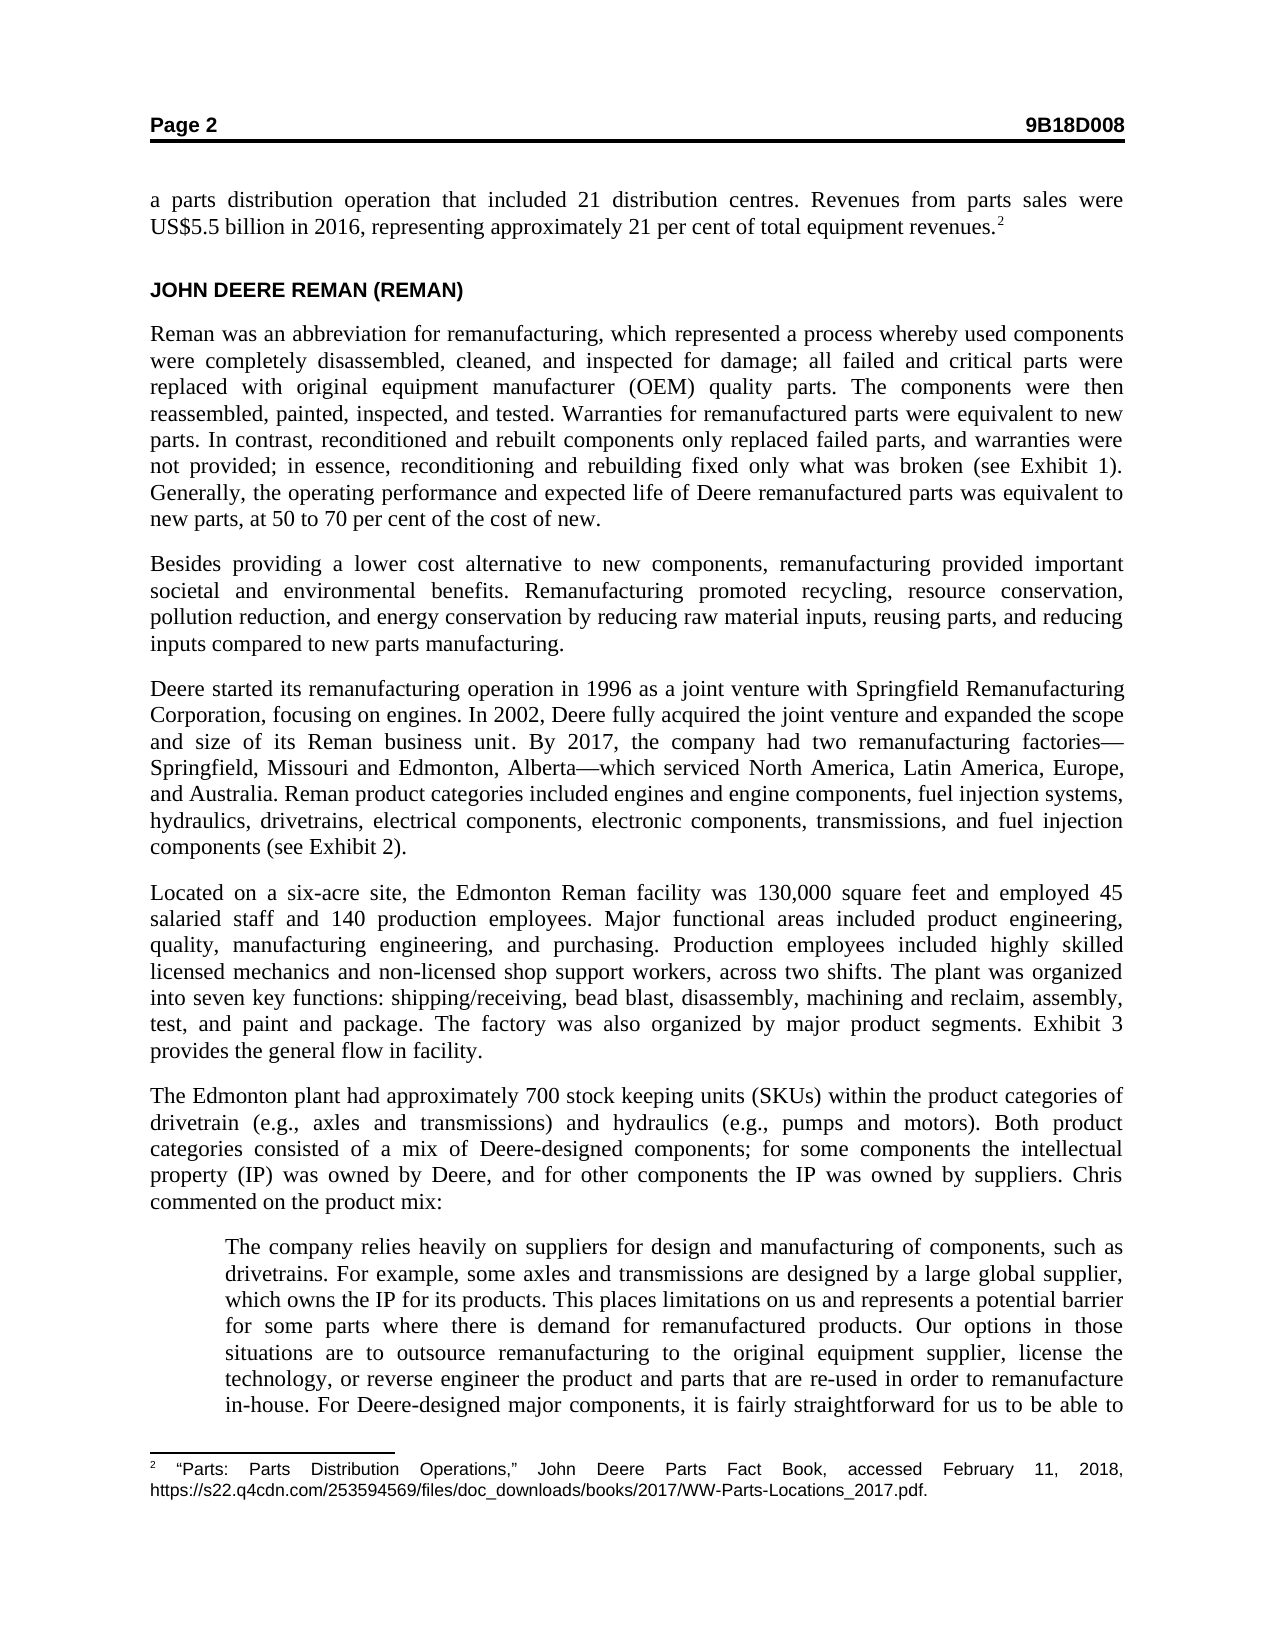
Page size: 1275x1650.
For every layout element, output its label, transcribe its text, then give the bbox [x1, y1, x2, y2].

text Located on a six-acre site, the Edmonton Reman facility was 130,000 square feet and employed 45 salaried staff and 140 production employees. Major functional areas included product engineering, quality, manufacturing engineering, and purchasing. Production employees included highly skilled licensed mechanics and non-licensed shop support workers, across two shifts. The plant was organized into seven key functions: shipping/receiving, bead blast, disassembly, machining and reclaim, assembly, test, and paint and package. The factory was also organized by major product segments. Exhibit 3 provides the general flow in facility. [150, 879, 1125, 1063]
text Reman was an abbreviation for remanufacturing, which represented a process whereby used components were completely disassembled, cleaned, and inspected for damage; all failed and critical parts were replaced with original equipment manufacturer (OEM) quality parts. The components were then reassembled, painted, inspected, and tested. Warranties for remanufactured parts were equivalent to new parts. In contrast, reconditioned and rebuilt components only replaced failed parts, and warranties were not provided; in essence, reconditioning and rebuilding fixed only what was broken (see Exhibit 1). Generally, the operating performance and expected life of Deere remanufactured parts was equivalent to new parts, at 50 to 70 per cent of the cost of new. [150, 321, 1125, 531]
text Besides providing a lower cost alternative to new components, remanufacturing provided important societal and environmental benefits. Remanufacturing promoted recycling, resource conservation, pollution reduction, and energy conservation by reducing raw material inputs, reusing parts, and reducing inputs compared to new parts manufacturing. [150, 551, 1125, 656]
text Deere started its remanufacturing operation in 1996 as a joint venture with Springfield Remanufacturing Corporation, focusing on engines. In 2002, Deere fully acquired the joint venture and expanded the scope and size of its Reman business unit. By 2017, the company had two remanufacturing factories—Springfield, Missouri and Edmonton, Alberta—which serviced North America, Latin America, Europe, and Australia. Reman product categories included engines and engine components, fuel injection systems, hydraulics, drivetrains, electrical components, electronic components, transmissions, and fuel injection components (see Exhibit 2). [150, 675, 1125, 859]
text John Deere Reman (Reman) [150, 277, 1125, 301]
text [225, 1233, 1125, 1418]
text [150, 186, 1125, 239]
text The Edmonton plant had approximately 700 stock keeping units (SKUs) within the product categories of drivetrain (e.g., axles and transmissions) and hydraulics (e.g., pumps and motors). Both product categories consisted of a mix of Deere-designed components; for some components the intellectual property (IP) was owned by Deere, and for other components the IP was owned by suppliers. Chris commented on the product mix: [150, 1082, 1125, 1214]
